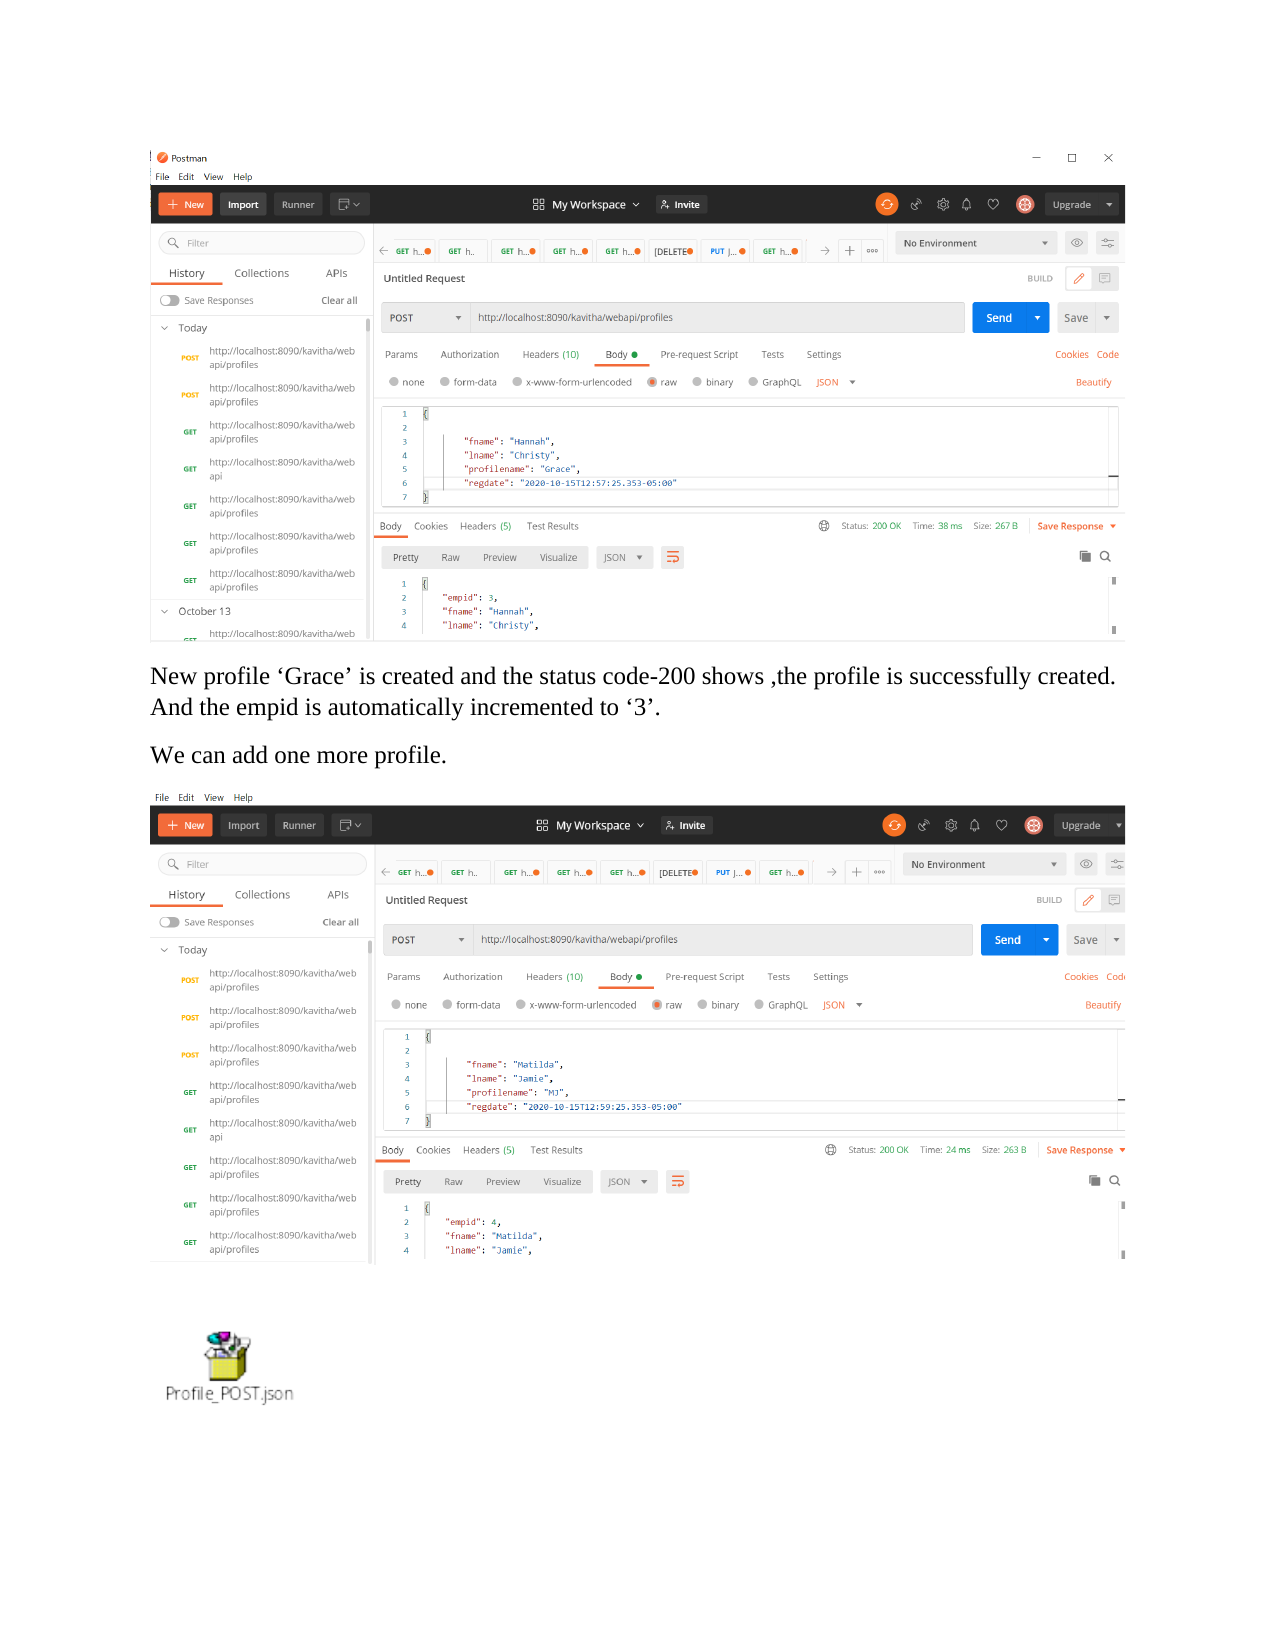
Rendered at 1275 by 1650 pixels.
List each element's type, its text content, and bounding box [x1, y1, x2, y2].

picture [150, 787, 1125, 1265]
text New profile ‘Grace’ is created and the status code-200 shows ,the profile is successfully created. And the empid is automatically incremented to ‘3’. [150, 661, 1125, 721]
picture [150, 150, 1125, 643]
text We can add one more profile. [150, 740, 1125, 769]
